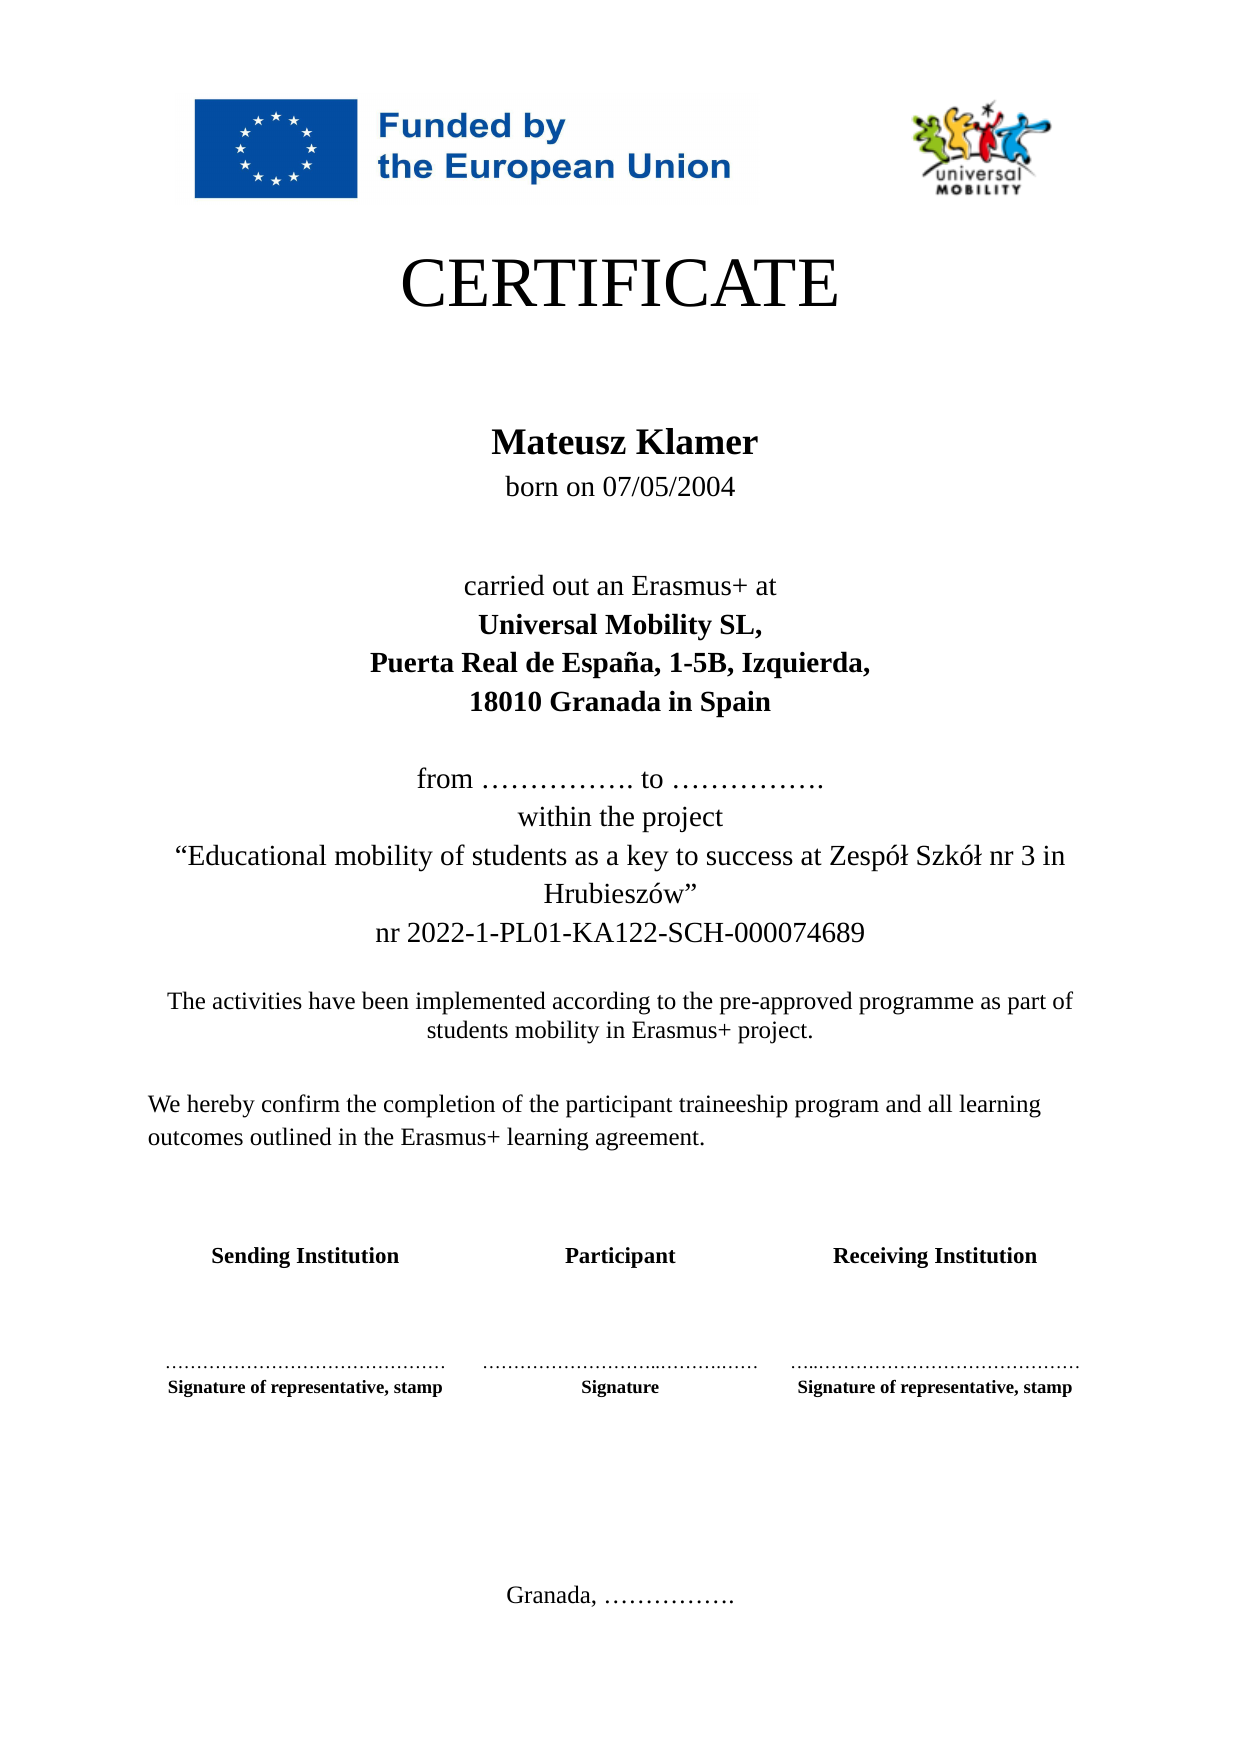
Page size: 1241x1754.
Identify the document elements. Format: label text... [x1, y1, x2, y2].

text CERTIFICATE [148, 241, 1092, 322]
text Mateusz Klamer [148, 420, 1092, 463]
text The activities have been implemented according to the pre-approved programme as part of students mobility in Erasmus+ project. [148, 986, 1092, 1043]
table_cell ………………………..……….…… Signature [463, 1341, 777, 1412]
table_header Receiving Institution [778, 1232, 1092, 1341]
text We hereby confirm the completion of the participant traineeship program and all learning outcomes outlined in the Erasmus+ learning agreement. [148, 1089, 1092, 1151]
table_header Participant [463, 1232, 777, 1341]
text carried out an Erasmus+ at Universal Mobility SL, Puerta Real de España, 1-5B, Izquierda, 18010 Granada in Spain [148, 568, 1092, 717]
text from ……………. to ……………. within the project “Educational mobility of students as a key to success at Zespół Szkół nr 3 in Hrubieszów” nr 2022-1-PL01-KA122-SCH-000074689 [148, 761, 1092, 982]
picture [879, 87, 1082, 212]
table_cell ……………………………………… Signature of representative, stamp [148, 1341, 463, 1412]
picture [175, 93, 760, 205]
text born on 07/05/2004 [148, 469, 1092, 503]
table_cell …..…………………………………… Signature of representative, stamp [778, 1341, 1092, 1412]
table_header Sending Institution [148, 1232, 463, 1341]
